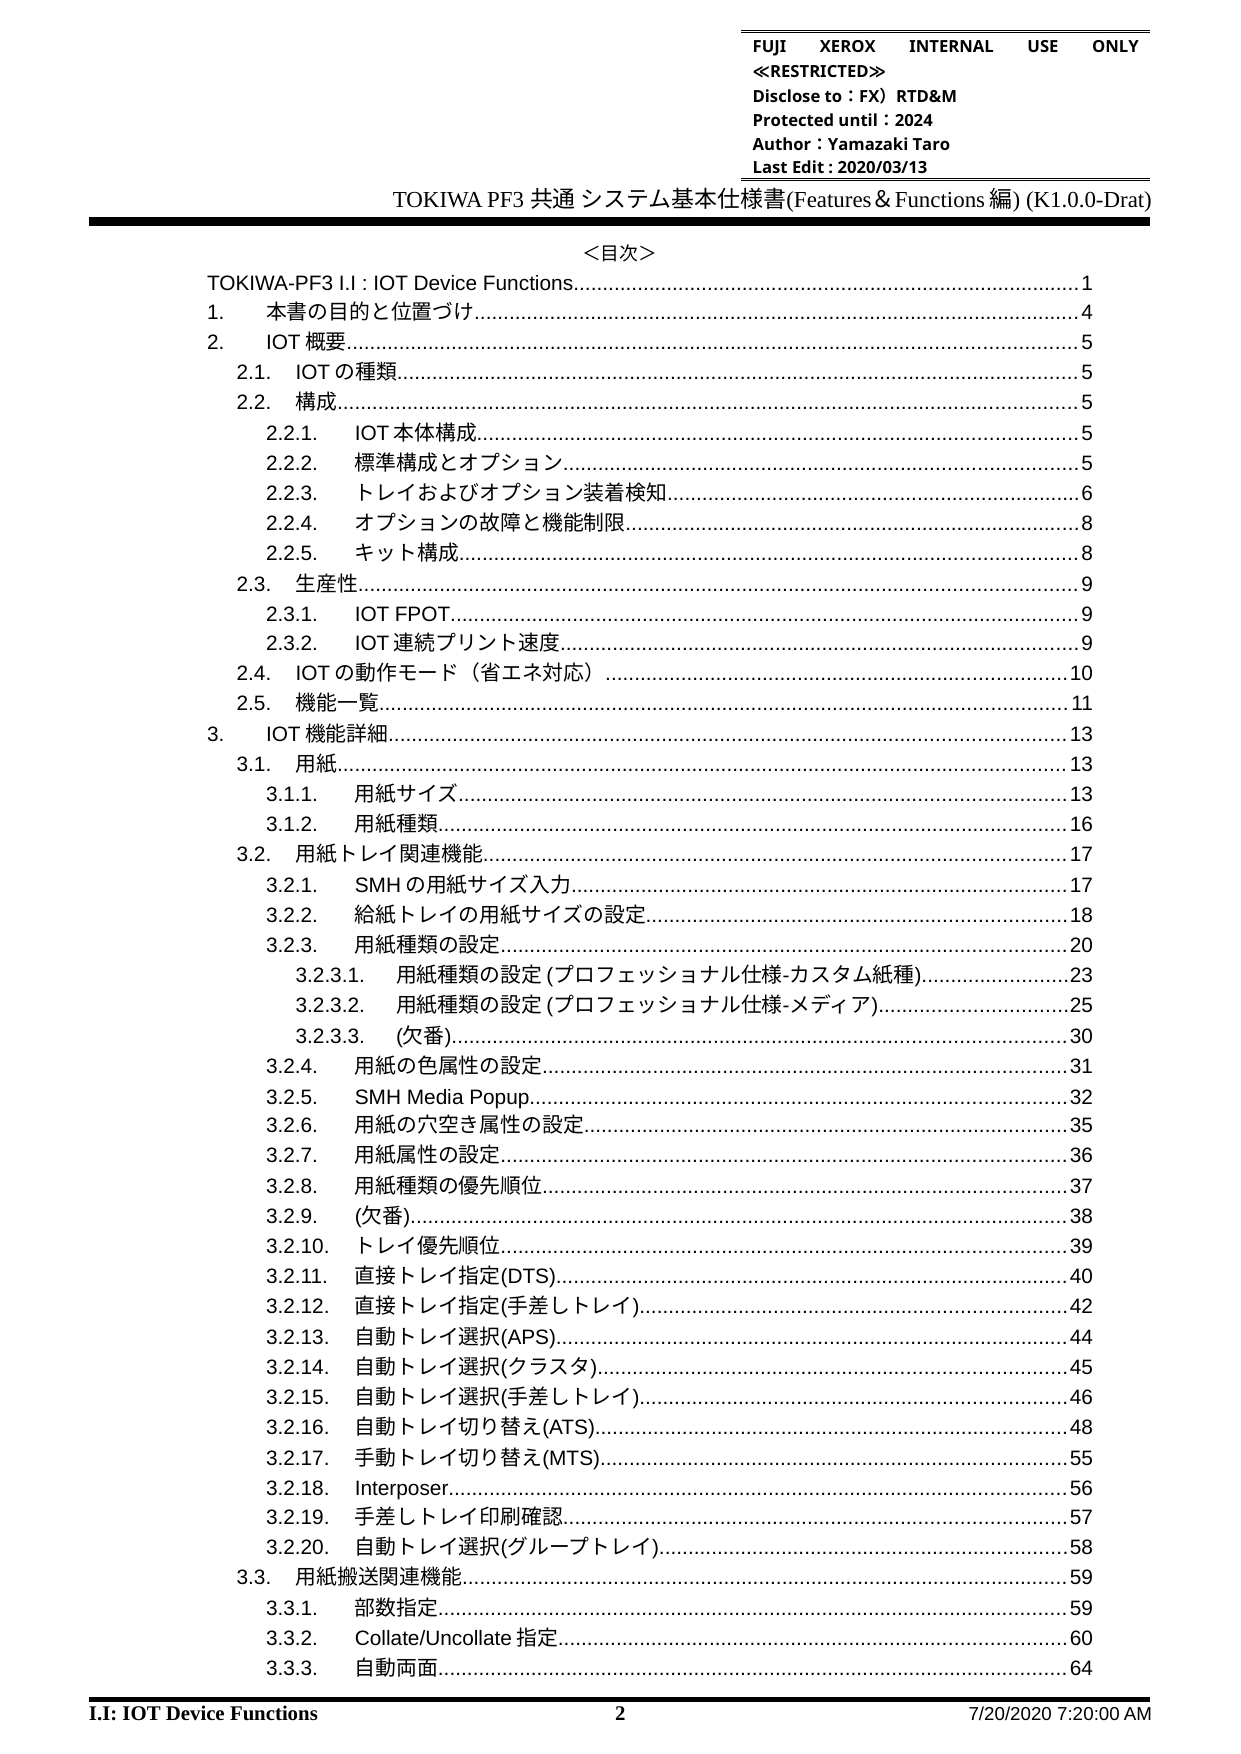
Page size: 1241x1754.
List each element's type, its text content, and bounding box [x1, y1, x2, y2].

text 3.2.16. 自動トレイ切り替え(ATS) 48 [266, 1411, 1150, 1441]
text 2.3. 生産性 9 [236, 567, 1150, 597]
text 3. IOT機能詳細 13 [207, 717, 1150, 747]
text 3.2.14. 自動トレイ選択(クラスタ) 45 [266, 1350, 1150, 1380]
text 3.1. 用紙 13 [236, 747, 1150, 777]
text 2.2.3. トレイおよびオプション装着検知 6 [266, 476, 1150, 506]
text 3.3.1. 部数指定 59 [266, 1591, 1150, 1621]
text 2. IOT概要 5 [207, 325, 1150, 355]
text 3.2. 用紙トレイ関連機能 17 [236, 838, 1150, 868]
text 3.2.7. 用紙属性の設定 36 [266, 1139, 1150, 1169]
text 3.2.6. 用紙の穴空き属性の設定 35 [266, 1108, 1150, 1139]
text 2.1. IOTの種類 5 [236, 355, 1150, 386]
text TOKIWA-PF3 I.I : IOT Device Functions 1 [207, 266, 1150, 295]
text 2.5. 機能一覧 11 [236, 687, 1150, 717]
text 3.2.5. SMH Media Popup 32 [266, 1079, 1150, 1108]
text 2.4. IOTの動作モード（省エネ対応） 10 [236, 656, 1150, 687]
text 2.2.1. IOT本体構成 5 [266, 416, 1150, 446]
text 3.2.11. 直接トレイ指定(DTS) 40 [266, 1259, 1150, 1290]
text 3.3.3. 自動両面 64 [266, 1651, 1150, 1681]
text 3.2.3.2. 用紙種類の設定 (プロフェッショナル仕様-メディア) 25 [295, 989, 1150, 1019]
text 2.2.5. キット構成 8 [266, 537, 1150, 567]
text 3.1.1. 用紙サイズ 13 [266, 777, 1150, 807]
text 3.2.12. 直接トレイ指定(手差しトレイ) 42 [266, 1290, 1150, 1320]
text 2.3.2. IOT連続プリント速度 9 [266, 626, 1150, 656]
text 3.2.20. 自動トレイ選択(グループトレイ) 58 [266, 1530, 1150, 1561]
text 2.2.4. オプションの故障と機能制限 8 [266, 506, 1150, 537]
text 3.2.9. (欠番) 38 [266, 1199, 1150, 1229]
text 3.2.17. 手動トレイ切り替え(MTS) 55 [266, 1441, 1150, 1471]
text 3.3.2. Collate/Uncollate指定 60 [266, 1621, 1150, 1651]
text 3.2.2. 給紙トレイの用紙サイズの設定 18 [266, 898, 1150, 928]
text 3.2.4. 用紙の色属性の設定 31 [266, 1049, 1150, 1079]
text 3.2.1. SMHの用紙サイズ入力 17 [266, 868, 1150, 898]
text 3.2.13. 自動トレイ選択(APS) 44 [266, 1320, 1150, 1350]
text 3.2.3.1. 用紙種類の設定 (プロフェッショナル仕様-カスタム紙種) 23 [295, 958, 1150, 989]
text 3.2.19. 手差しトレイ印刷確認 57 [266, 1500, 1150, 1530]
text 3.1.2. 用紙種類 16 [266, 807, 1150, 838]
text ＜目次＞ [89, 238, 1150, 266]
text 2.2. 構成 5 [236, 386, 1150, 416]
text 3.2.3.3. (欠番) 30 [295, 1019, 1150, 1049]
text 3.2.3. 用紙種類の設定 20 [266, 928, 1150, 958]
text 3.2.10. トレイ優先順位 39 [266, 1229, 1150, 1259]
text 3.3. 用紙搬送関連機能 59 [236, 1561, 1150, 1591]
text 2.2.2. 標準構成とオプション 5 [266, 446, 1150, 476]
text 2.3.1. IOT FPOT 9 [266, 597, 1150, 626]
text 3.2.8. 用紙種類の優先順位 37 [266, 1169, 1150, 1199]
text 3.2.18. Interposer 56 [266, 1471, 1150, 1500]
text 3.2.15. 自動トレイ選択(手差しトレイ) 46 [266, 1380, 1150, 1411]
text 1. 本書の目的と位置づけ 4 [207, 295, 1150, 325]
